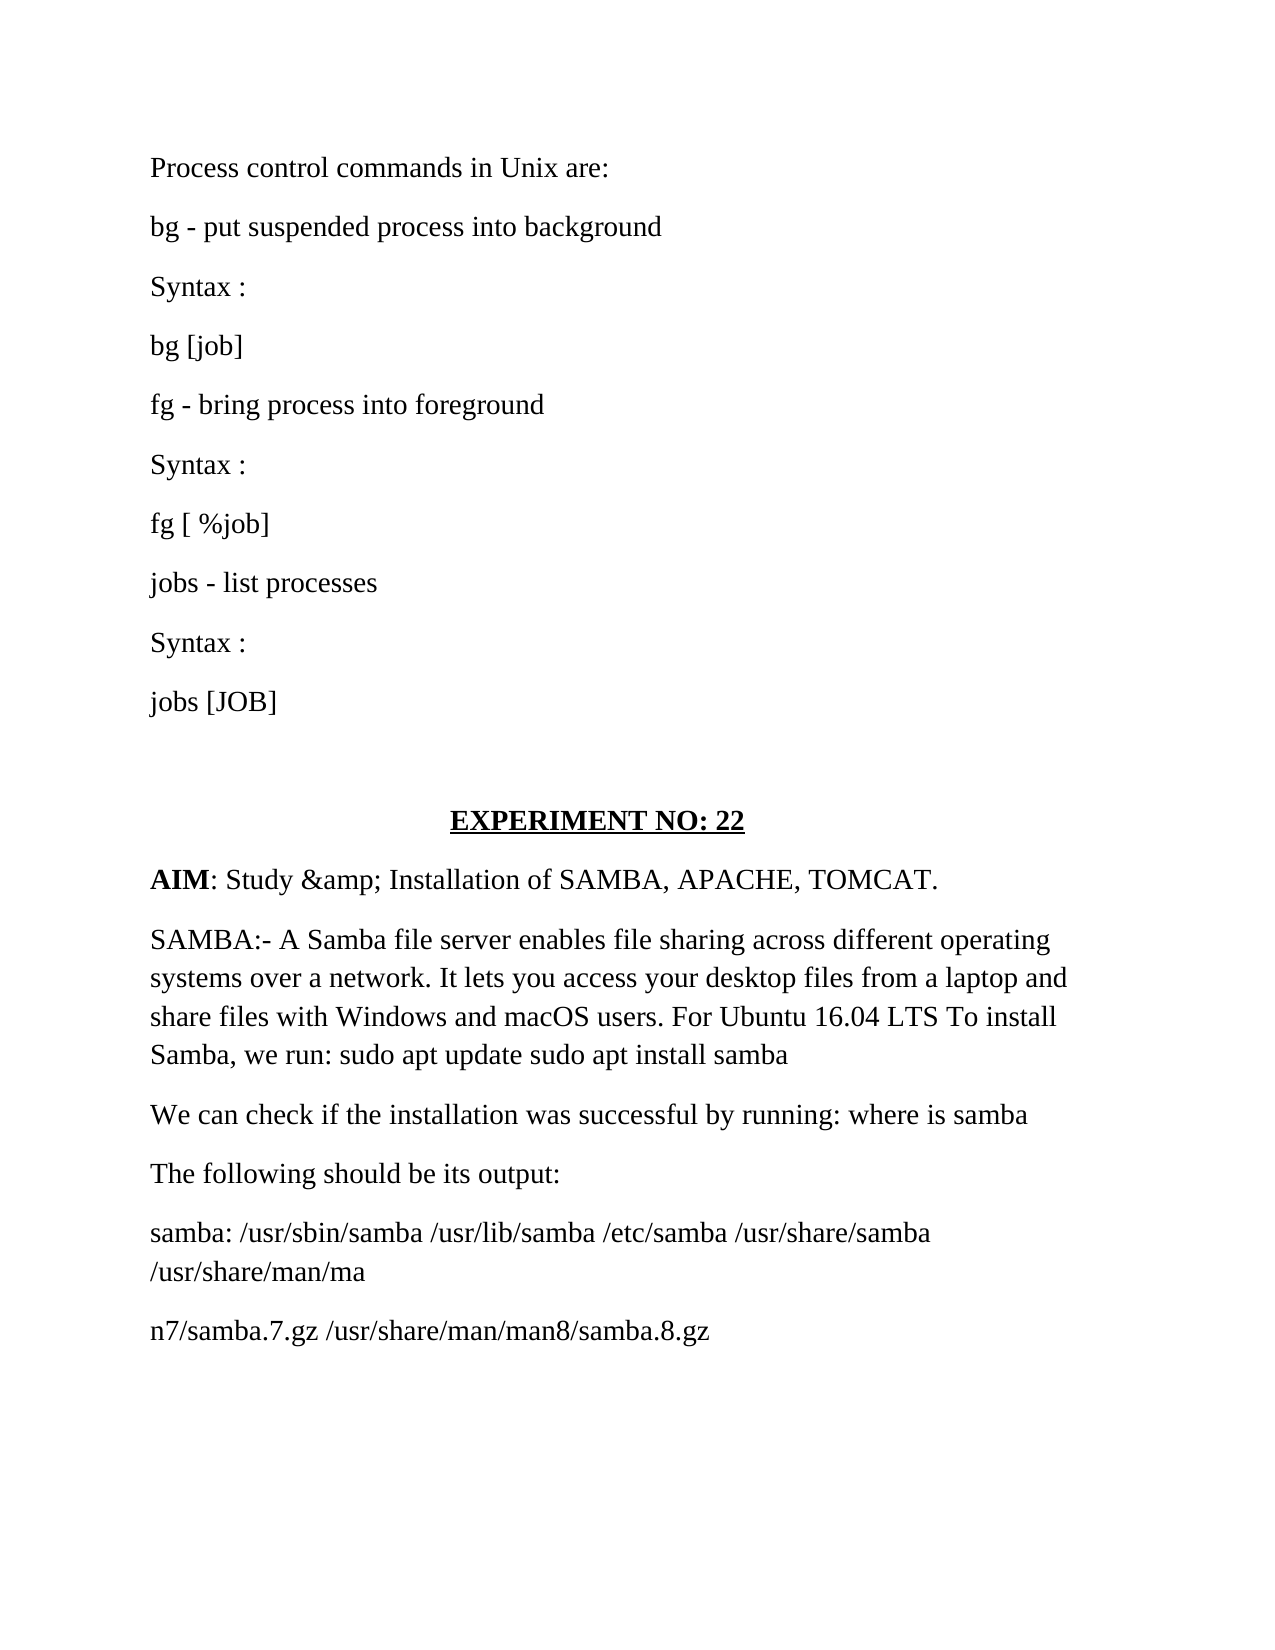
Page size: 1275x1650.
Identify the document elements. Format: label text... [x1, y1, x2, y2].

text fg [ %job] [150, 506, 1125, 540]
text samba: /usr/sbin/samba /usr/lib/samba /etc/samba /usr/share/samba /usr/share/man/ma [150, 1216, 1125, 1288]
text Syntax : [150, 269, 1125, 302]
text jobs - list processes [150, 566, 1125, 599]
text bg [job] [150, 328, 1125, 362]
text fg - bring process into foreground [150, 387, 1125, 421]
text Process control commands in Unix are: [150, 150, 1125, 183]
text bg - put suspended process into background [150, 209, 1125, 243]
text AIM: Study &amp; Installation of SAMBA, APACHE, TOMCAT. [150, 862, 1125, 896]
text n7/samba.7.gz /usr/share/man/man8/samba.8.gz [150, 1313, 1125, 1347]
text We can check if the installation was successful by running: where is samba [150, 1097, 1125, 1130]
text Syntax : [150, 625, 1125, 658]
text EXPERIMENT NO: 22 [150, 803, 1125, 837]
text Syntax : [150, 447, 1125, 480]
text SAMBA:- A Samba file server enables file sharing across different operating systems over a network. It lets you access your desktop files from a laptop and share files with Windows and macOS users. For Ubuntu 16.04 LTS To install Samba, we run: sudo apt update sudo apt install samba [150, 922, 1125, 1071]
text The following should be its output: [150, 1156, 1125, 1190]
text jobs [JOB] [150, 684, 1125, 718]
